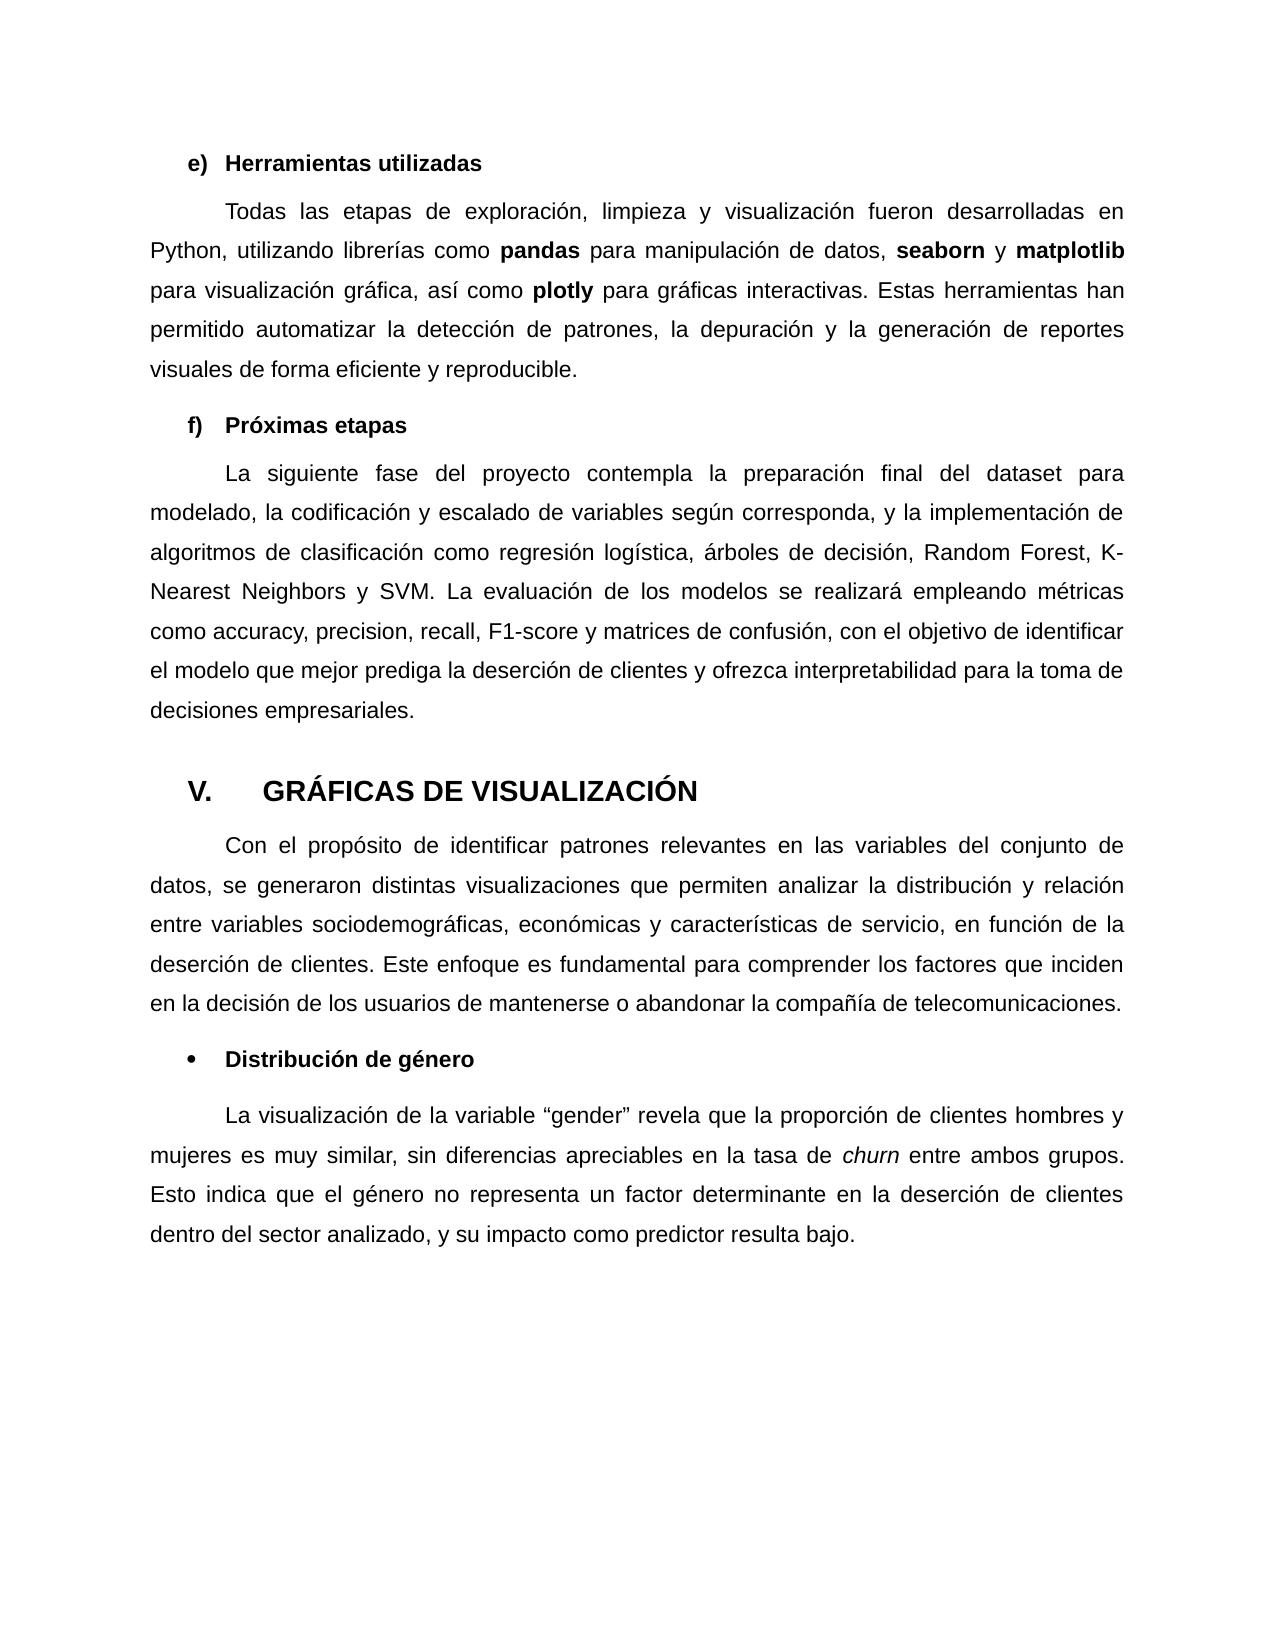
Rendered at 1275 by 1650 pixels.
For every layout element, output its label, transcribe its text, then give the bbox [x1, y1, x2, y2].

subtitle Herramientas utilizadas [187, 150, 1125, 176]
text La visualización de la variable “gender” revela que la proporción de clientes hombres y mujeres es muy similar, sin diferencias apreciables en la tasa de churn entre ambos grupos. Esto indica que el género no representa un factor determinante en la deserción de clientes dentro del sector analizado, y su impacto como predictor resulta bajo. [150, 1102, 1125, 1247]
subtitle Próximas etapas [187, 412, 1125, 438]
text La siguiente fase del proyecto contempla la preparación final del dataset para modelado, la codificación y escalado de variables según corresponda, y la implementación de algoritmos de clasificación como regresión logística, árboles de decisión, Random Forest, K-Nearest Neighbors y SVM. La evaluación de los modelos se realizará empleando métricas como accuracy, precision, recall, F1-score y matrices de confusión, con el objetivo de identificar el modelo que mejor prediga la deserción de clientes y ofrezca interpretabilidad para la toma de decisiones empresariales. [150, 460, 1125, 723]
text Todas las etapas de exploración, limpieza y visualización fueron desarrolladas en Python, utilizando librerías como pandas para manipulación de datos, seaborn y matplotlib para visualización gráfica, así como plotly para gráficas interactivas. Estas herramientas han permitido automatizar la detección de patrones, la depuración y la generación de reportes visuales de forma eficiente y reproducible. [150, 198, 1125, 382]
text Con el propósito de identificar patrones relevantes en las variables del conjunto de datos, se generaron distintas visualizaciones que permiten analizar la distribución y relación entre variables sociodemográficas, económicas y características de servicio, en función de la deserción de clientes. Este enfoque es fundamental para comprender los factores que inciden en la decisión de los usuarios de mantenerse o abandonar la compañía de telecomunicaciones. [150, 832, 1125, 1016]
list Distribución de género [187, 1046, 1125, 1073]
subtitle GRÁFICAS DE VISUALIZACIÓN [187, 773, 1125, 807]
